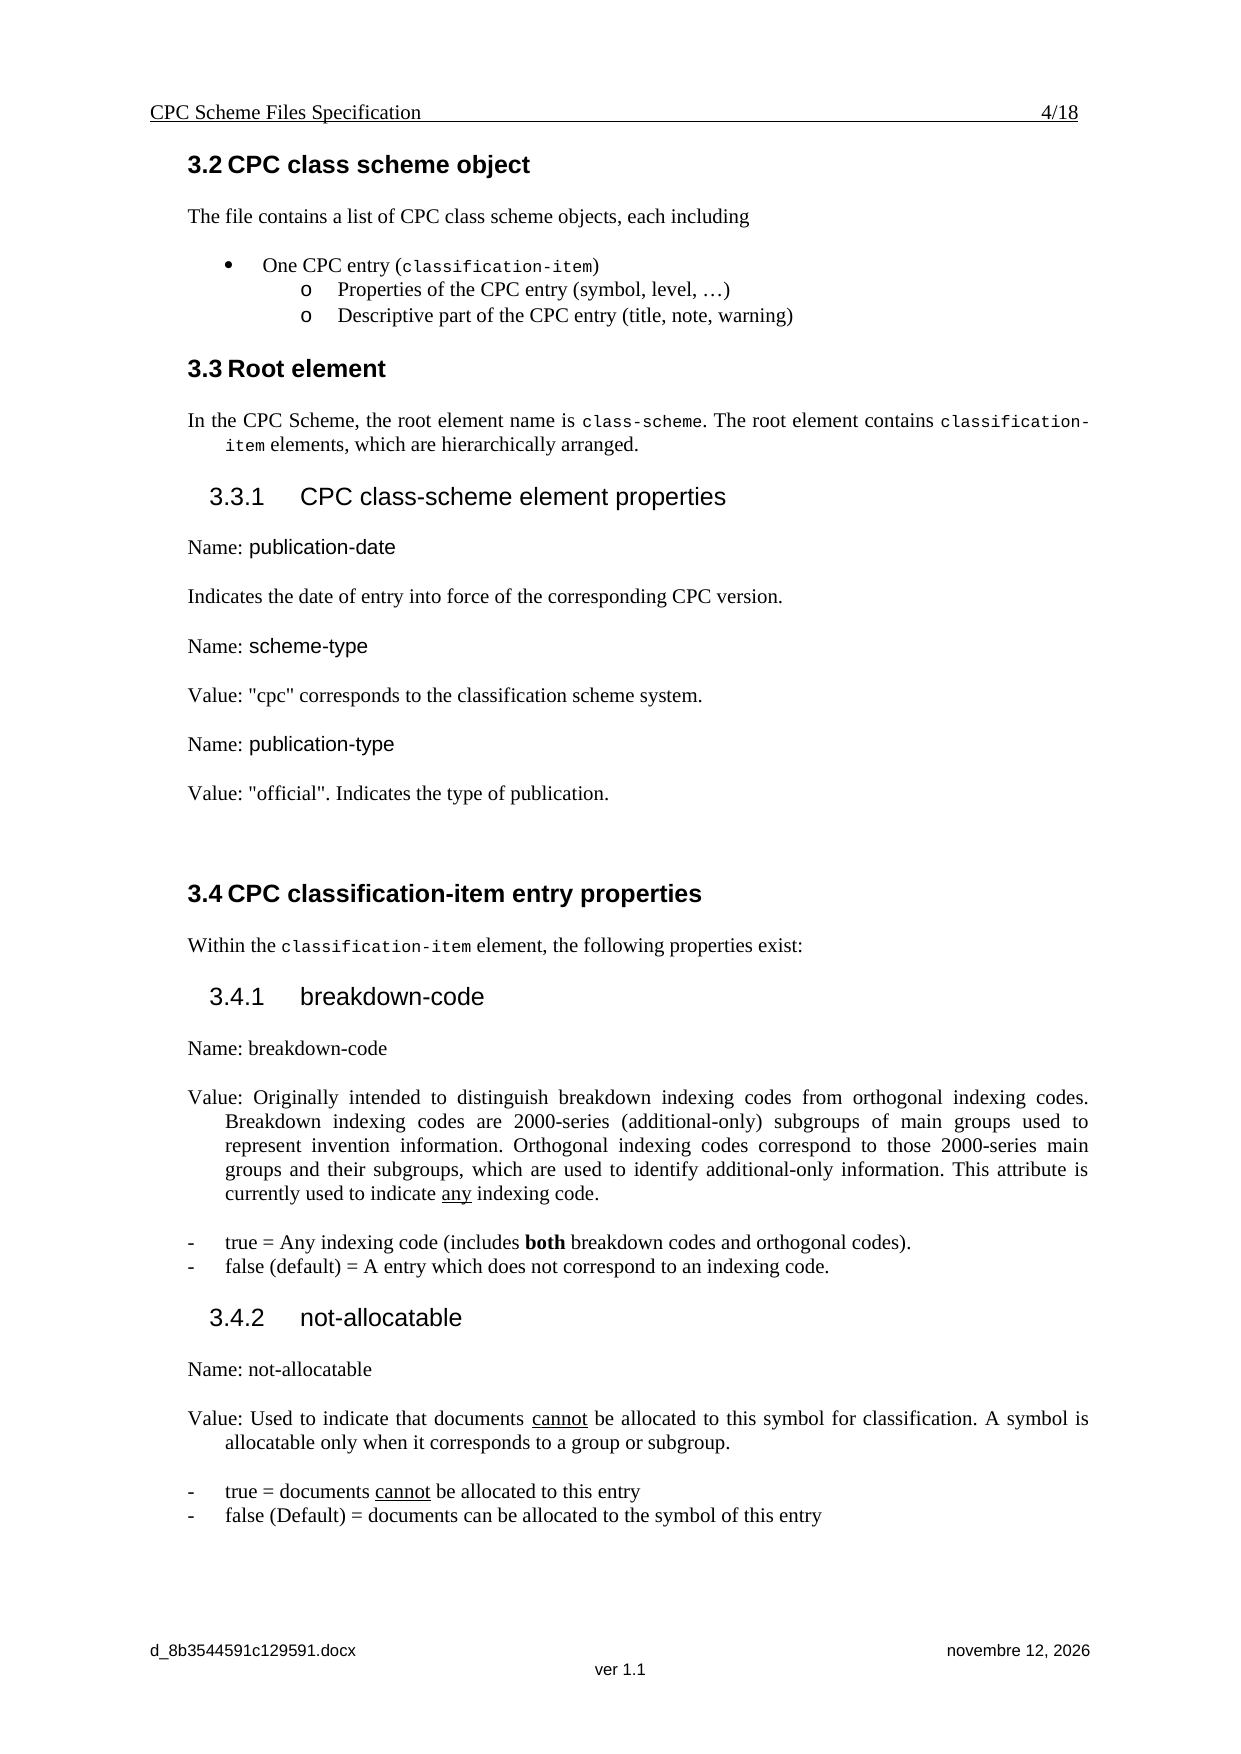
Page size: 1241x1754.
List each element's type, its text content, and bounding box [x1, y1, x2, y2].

text The file contains a list of CPC class scheme objects, each including [187, 204, 1090, 228]
subtitle Root element [187, 354, 1090, 382]
text Within the classification-item element, the following properties exist: [187, 933, 1090, 957]
text Name: publication-type [187, 732, 1090, 756]
subtitle CPC class-scheme element properties [209, 481, 1090, 510]
text In the CPC Scheme, the root element name is class-scheme. The root element contains classification-item elements, which are hierarchically arranged. [187, 407, 1090, 456]
text Name: publication-date [187, 535, 1090, 559]
subtitle CPC class scheme object [187, 150, 1090, 179]
subtitle CPC classification-item entry properties [187, 879, 1090, 908]
text Value: Originally intended to distinguish breakdown indexing codes from orthogonal indexing codes. Breakdown indexing codes are 2000-series (additional-only) subgroups of main groups used to represent invention information. Orthogonal indexing codes correspond to those 2000-series main groups and their subgroups, which are used to identify additional-only information. This attribute is currently used to indicate any indexing code. [187, 1085, 1090, 1205]
list One CPC entry (classification-item) [225, 253, 1090, 277]
list Properties of the CPC entry (symbol, level, …) [300, 277, 1090, 303]
list true = documents cannot be allocated to this entry [187, 1479, 1090, 1503]
list false (Default) = documents can be allocated to the symbol of this entry [187, 1503, 1090, 1527]
list true = Any indexing code (includes both breakdown codes and orthogonal codes). [187, 1230, 1090, 1254]
text Value: "cpc" corresponds to the classification scheme system. [187, 683, 1090, 707]
text Name: not-allocatable [187, 1357, 1090, 1381]
list false (default) = A entry which does not correspond to an indexing code. [187, 1254, 1090, 1278]
text Value: Used to indicate that documents cannot be allocated to this symbol for classification. A symbol is allocatable only when it corresponds to a group or subgroup. [187, 1406, 1090, 1454]
text Name: breakdown-code [187, 1036, 1090, 1060]
text Indicates the date of entry into force of the corresponding CPC version. [187, 584, 1090, 608]
subtitle breakdown-code [209, 982, 1090, 1011]
text Value: "official". Indicates the type of publication. [187, 781, 1090, 805]
text Name: scheme-type [187, 633, 1090, 658]
list Descriptive part of the CPC entry (title, note, warning) [300, 303, 1090, 329]
subtitle not-allocatable [209, 1303, 1090, 1332]
